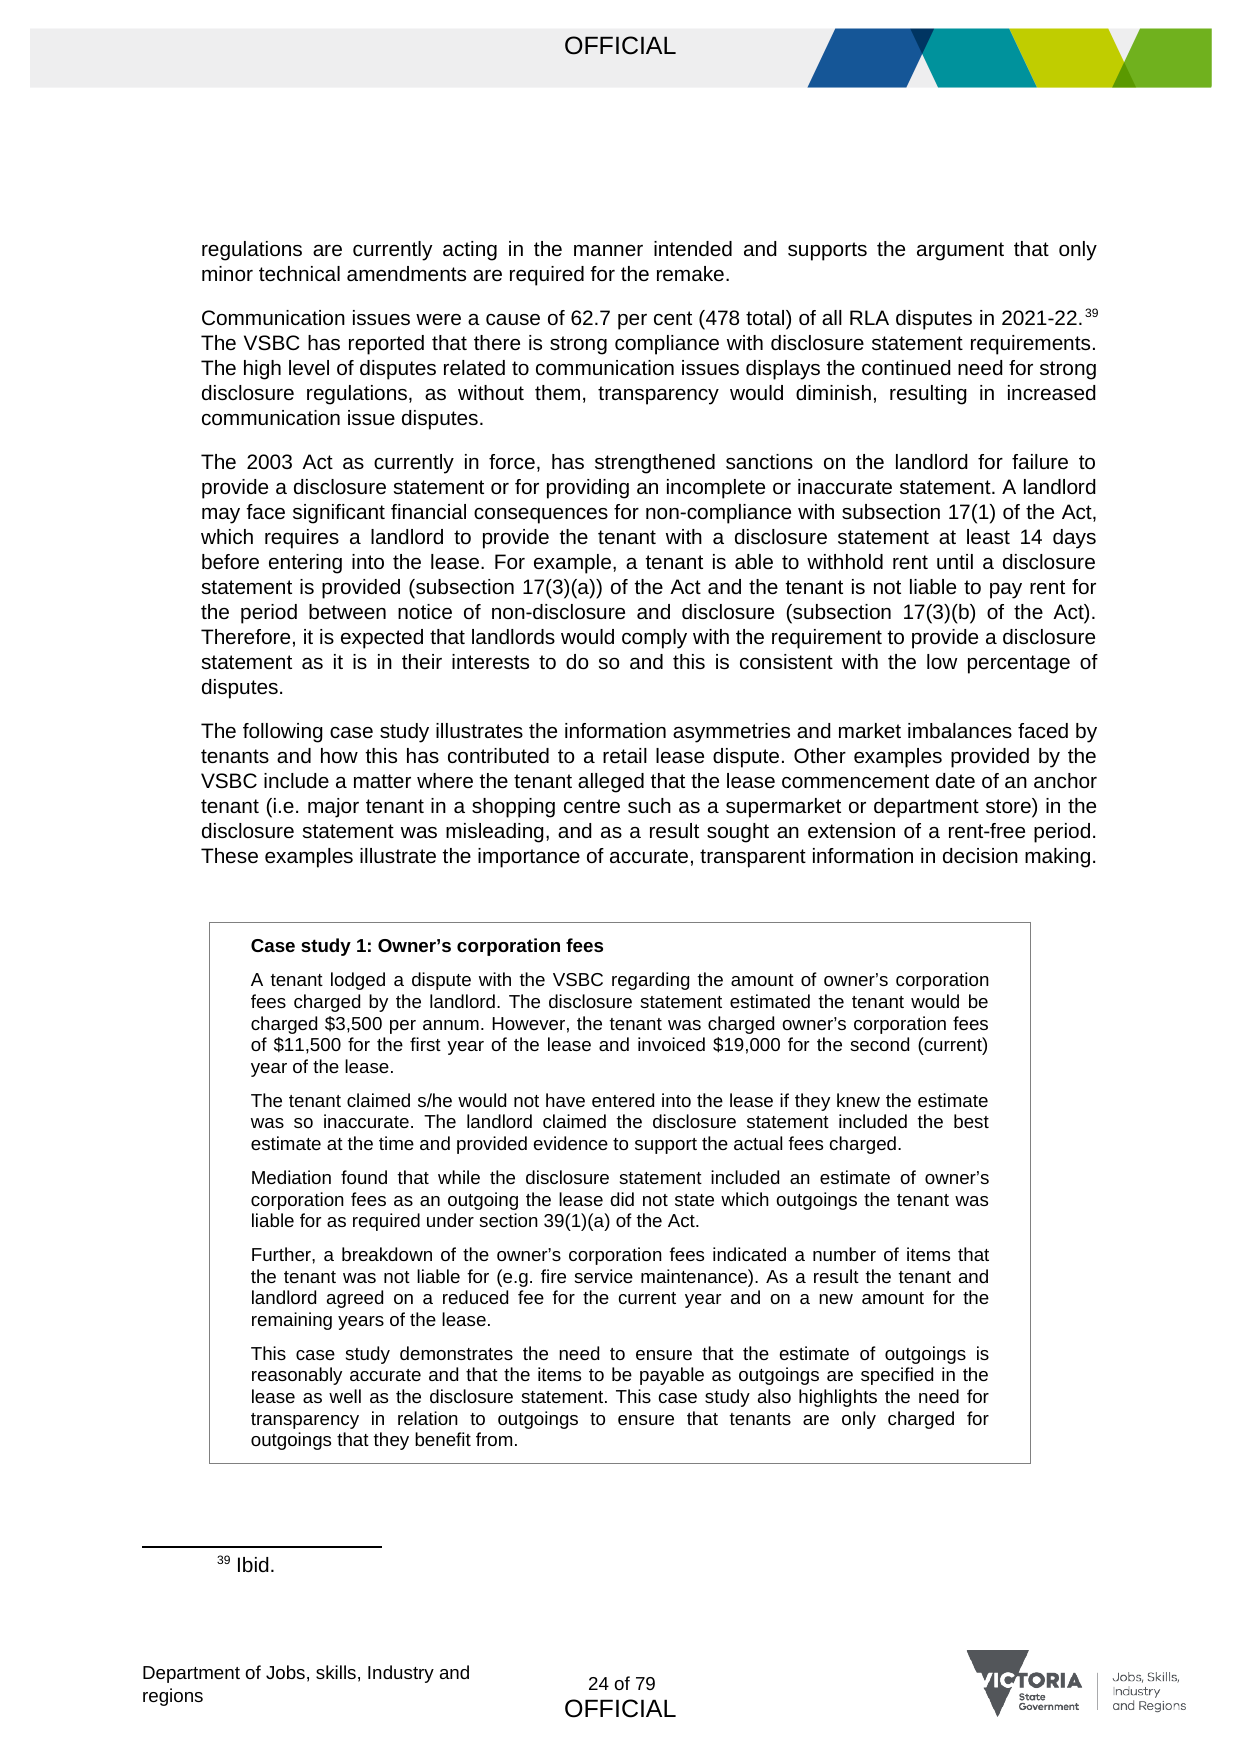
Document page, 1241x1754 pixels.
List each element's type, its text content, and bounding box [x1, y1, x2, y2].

text Communication issues were a cause of 62.7 per cent (478 total) of all RLA disputes in 2021-22. The VSBC has reported that there is strong compliance with disclosure statement requirements. The high level of disputes related to communication issues displays the continued need for strong disclosure regulations, as without them, transparency would diminish, resulting in increased communication issue disputes. [201, 474, 1098, 599]
text The Regulations promote a level playing field for landlords and tenants, and to reduce power imbalances between parties. In the previous financial year only 18 (2.4 per cent) disputes handled by the VSBC were due to this category of issue. This is a strong indication that the regulations are currently acting in the manner intended and supports the argument that only minor technical amendments are required for the remake. [201, 330, 1098, 455]
picture [966, 1650, 1186, 1717]
picture [0, 0, 1241, 1570]
text The 2003 Act as currently in force, has strengthened sanctions on the landlord for failure to provide a disclosure statement or for providing an incomplete or inaccurate statement. A landlord may face significant financial consequences for non-compliance with subsection 17(1) of the Act, which requires a landlord to provide the tenant with a disclosure statement at least 14 days before entering into the lease. For example, a tenant is able to withhold rent until a disclosure statement is provided (subsection 17(3)(a)) of the Act and the tenant is not liable to pay rent for the period between notice of non-disclosure and disclosure (subsection 17(3)(b) of the Act). Therefore, it is expected that landlords would comply with the requirement to provide a disclosure statement as it is in their interests to do so and this is consistent with the low percentage of disputes. [201, 617, 1098, 867]
picture [244, 1562, 250, 1570]
text The following case study illustrates the information asymmetries and market imbalances faced by tenants and how this has contributed to a retail lease dispute. Other examples provided by the VSBC include a matter where the tenant alleged that the lease commencement date of an anchor tenant (i.e. major tenant in a shopping centre such as a supermarket or department store) in the disclosure statement was misleading, and as a result sought an extension of a rent-free period. These examples illustrate the importance of accurate, transparent information in decision making. [201, 886, 1098, 1036]
